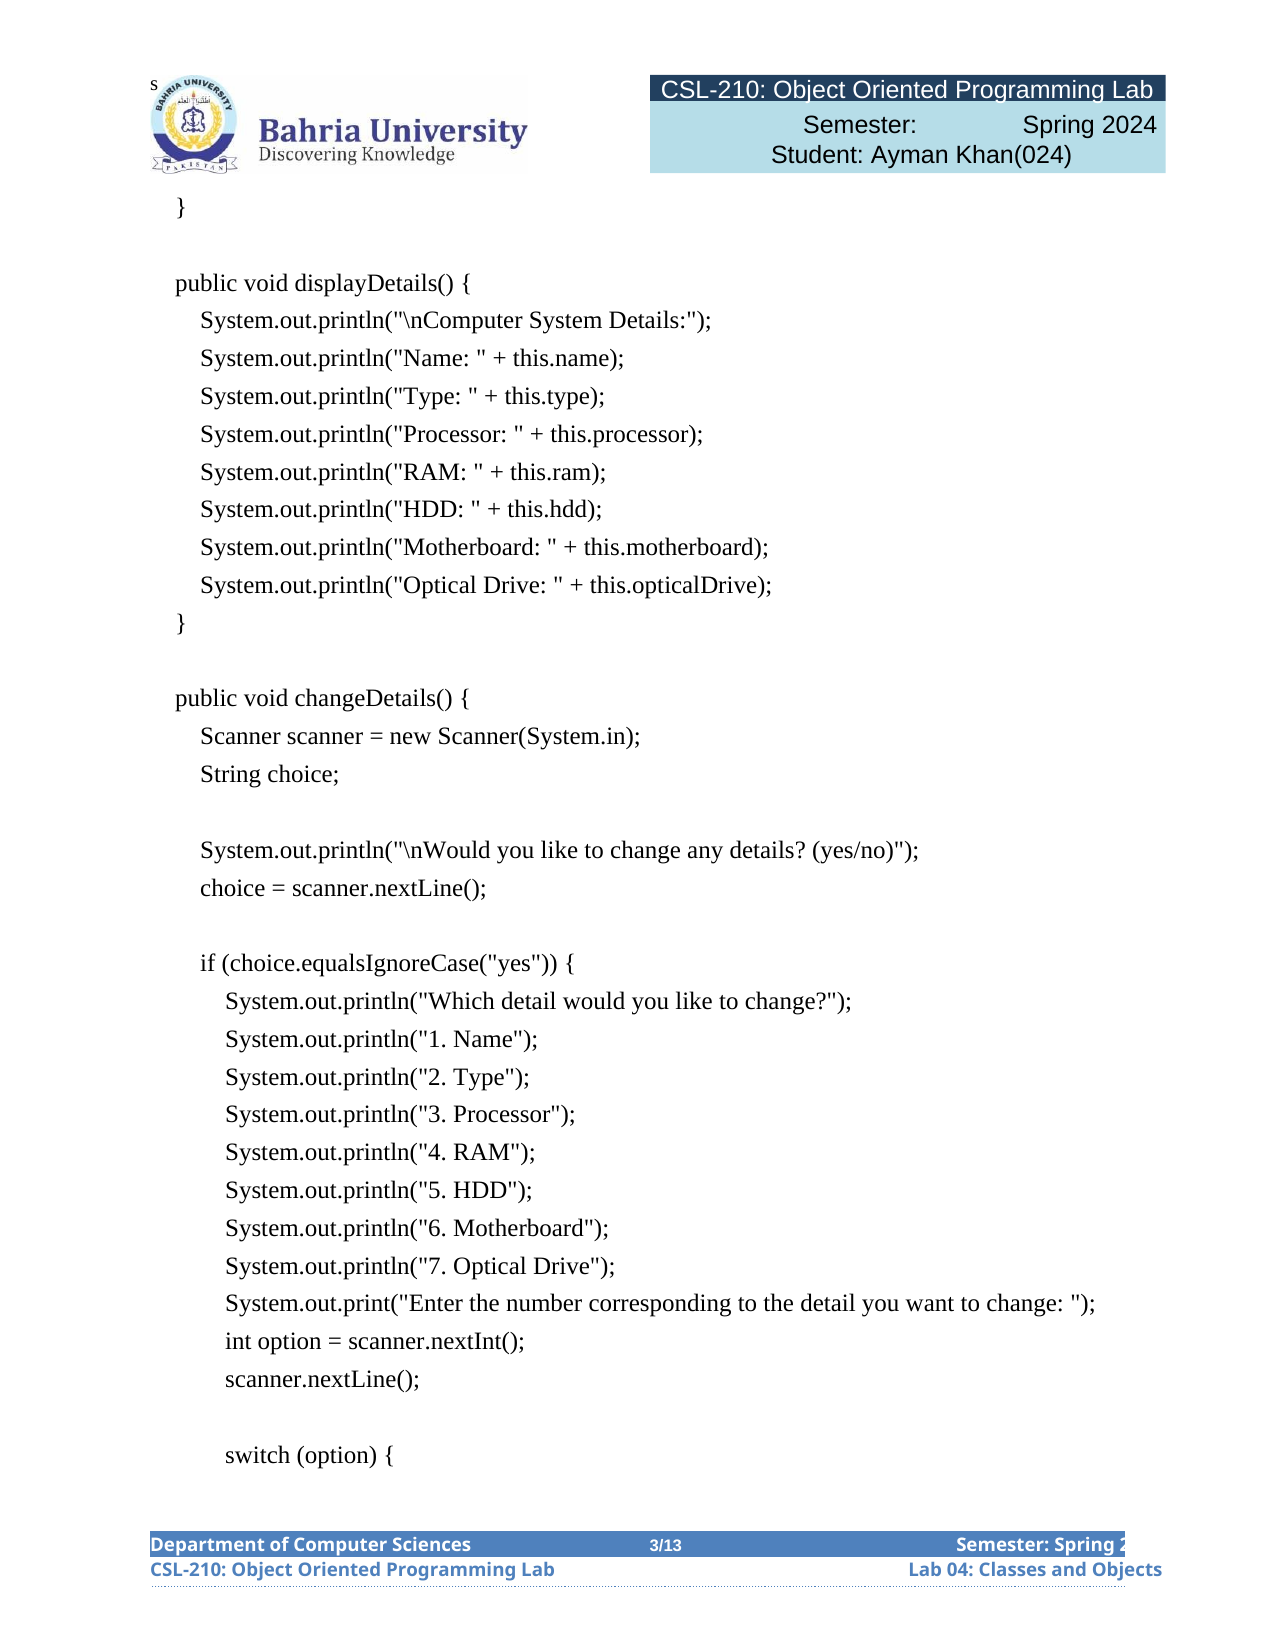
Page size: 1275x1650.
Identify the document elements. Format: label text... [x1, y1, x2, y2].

text System.out.println("Name: " + this.name); [150, 343, 1125, 372]
text System.out.println("3. Processor"); [150, 1099, 1125, 1128]
text System.out.println("Motherboard: " + this.motherboard); [150, 532, 1125, 561]
picture [150, 75, 528, 174]
text System.out.println("Which detail would you like to change?"); [150, 986, 1125, 1015]
text System.out.println("RAM: " + this.ram); [150, 457, 1125, 485]
text System.out.print("Enter the number corresponding to the detail you want to change: "); [150, 1288, 1125, 1317]
text switch (option) { [150, 1440, 1125, 1468]
text System.out.println("HDD: " + this.hdd); [150, 494, 1125, 523]
text System.out.println("1. Name"); [150, 1024, 1125, 1053]
text String choice; [150, 759, 1125, 788]
text System.out.println("4. RAM"); [150, 1137, 1125, 1166]
text if (choice.equalsIgnoreCase("yes")) { [150, 948, 1125, 977]
text Scanner scanner = new Scanner(System.in); [150, 721, 1125, 750]
text System.out.println("7. Optical Drive"); [150, 1251, 1125, 1279]
text System.out.println("6. Motherboard"); [150, 1213, 1125, 1242]
text public void displayDetails() { [150, 268, 1125, 296]
text System.out.println("Optical Drive: " + this.opticalDrive); [150, 570, 1125, 599]
text System.out.println("2. Type"); [150, 1062, 1125, 1090]
text scanner.nextLine(); [150, 1364, 1125, 1393]
text } [150, 192, 1125, 221]
text choice = scanner.nextLine(); [150, 873, 1125, 901]
text System.out.println("Type: " + this.type); [150, 381, 1125, 410]
text int option = scanner.nextInt(); [150, 1326, 1125, 1355]
text System.out.println("\nComputer System Details:"); [150, 305, 1125, 334]
text System.out.println("\nWould you like to change any details? (yes/no)"); [150, 835, 1125, 863]
text } [150, 608, 1125, 637]
text System.out.println("Processor: " + this.processor); [150, 419, 1125, 448]
text System.out.println("5. HDD"); [150, 1175, 1125, 1204]
text public void changeDetails() { [150, 683, 1125, 712]
